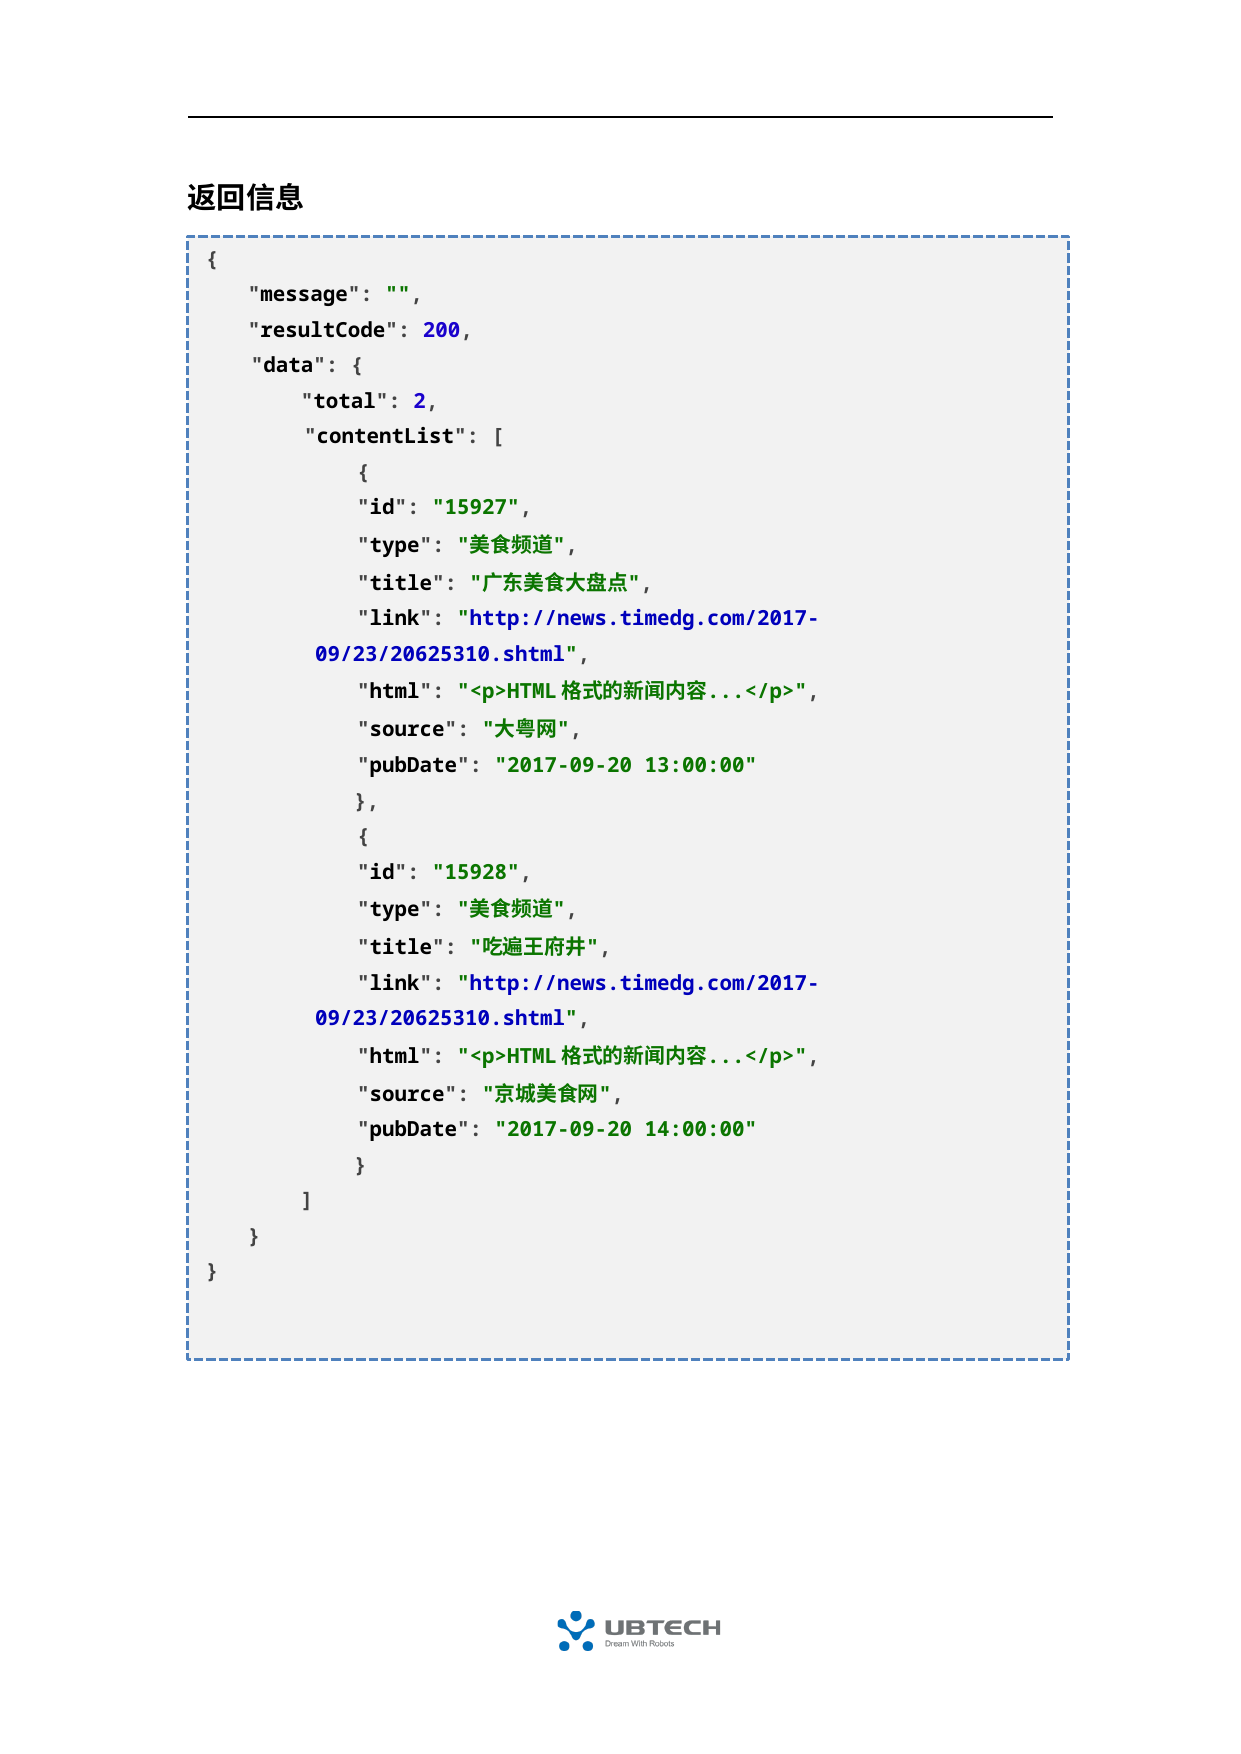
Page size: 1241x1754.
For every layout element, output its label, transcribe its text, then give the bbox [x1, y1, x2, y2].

picture [557, 1611, 721, 1651]
subtitle 返回信息 [187, 163, 1053, 228]
